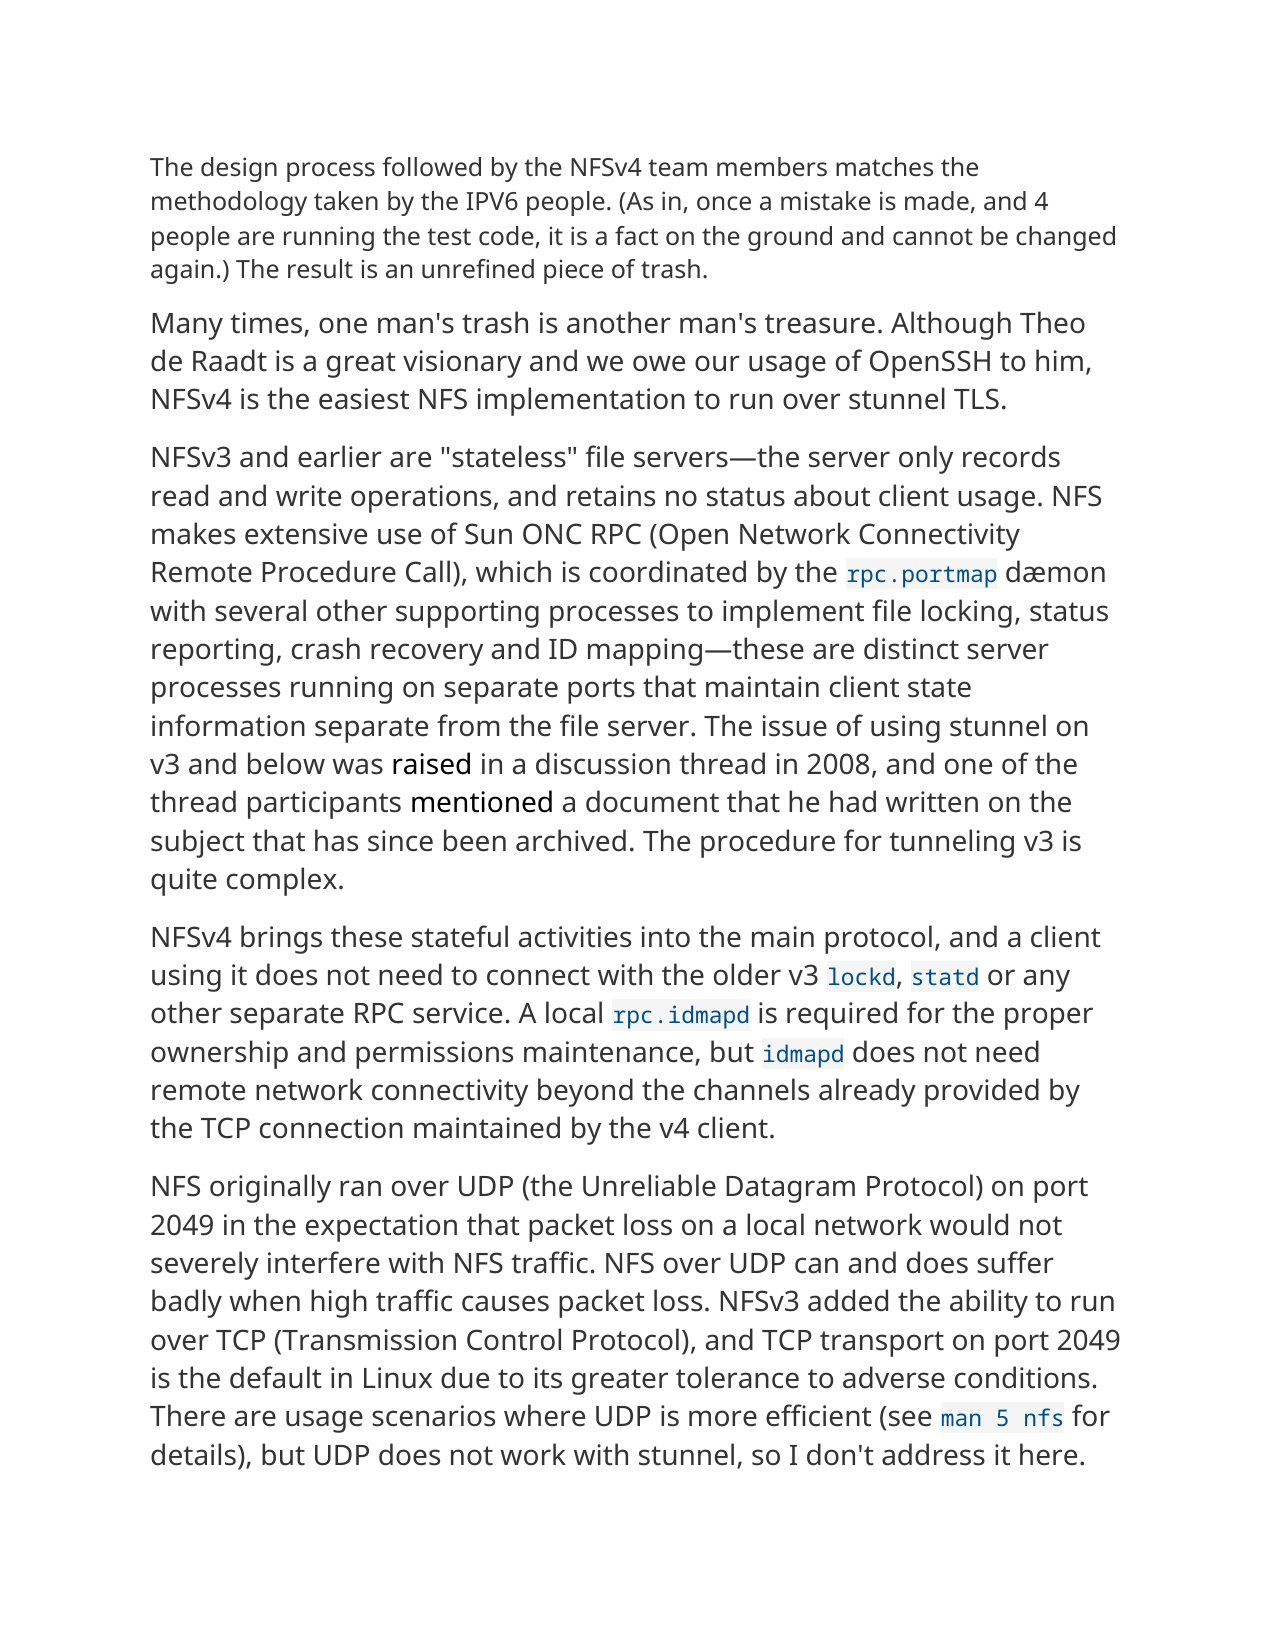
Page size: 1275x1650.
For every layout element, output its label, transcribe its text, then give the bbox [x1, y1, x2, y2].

text NFSv3 and earlier are "stateless" file servers—the server only records read and write operations, and retains no status about client usage. NFS makes extensive use of Sun ONC RPC (Open Network Connectivity Remote Procedure Call), which is coordinated by the rpc.portmap dæmon with several other supporting processes to implement file locking, status reporting, crash recovery and ID mapping—these are distinct server processes running on separate ports that maintain client state information separate from the file server. The issue of using stunnel on v3 and below was raised in a discussion thread in 2008, and one of the thread participants mentioned a document that he had written on the subject that has since been archived. The procedure for tunneling v3 is quite complex. [150, 437, 1125, 897]
text Many times, one man's trash is another man's treasure. Although Theo de Raadt is a great visionary and we owe our usage of OpenSSH to him, NFSv4 is the easiest NFS implementation to run over stunnel TLS. [150, 303, 1125, 418]
text NFSv4 brings these stateful activities into the main protocol, and a client using it does not need to connect with the older v3 lockd, statd or any other separate RPC service. A local rpc.idmapd is required for the proper ownership and permissions maintenance, but idmapd does not need remote network connectivity beyond the channels already provided by the TCP connection maintained by the v4 client. [150, 917, 1125, 1147]
text The design process followed by the NFSv4 team members matches the methodology taken by the IPV6 people. (As in, once a mistake is made, and 4 people are running the test code, it is a fact on the ground and cannot be changed again.) The result is an unrefined piece of trash. [150, 150, 1125, 286]
text NFS originally ran over UDP (the Unreliable Datagram Protocol) on port 2049 in the expectation that packet loss on a local network would not severely interfere with NFS traffic. NFS over UDP can and does suffer badly when high traffic causes packet loss. NFSv3 added the ability to run over TCP (Transmission Control Protocol), and TCP transport on port 2049 is the default in Linux due to its greater tolerance to adverse conditions. There are usage scenarios where UDP is more efficient (see man 5 nfs for details), but UDP does not work with stunnel, so I don't address it here. [150, 1167, 1125, 1473]
